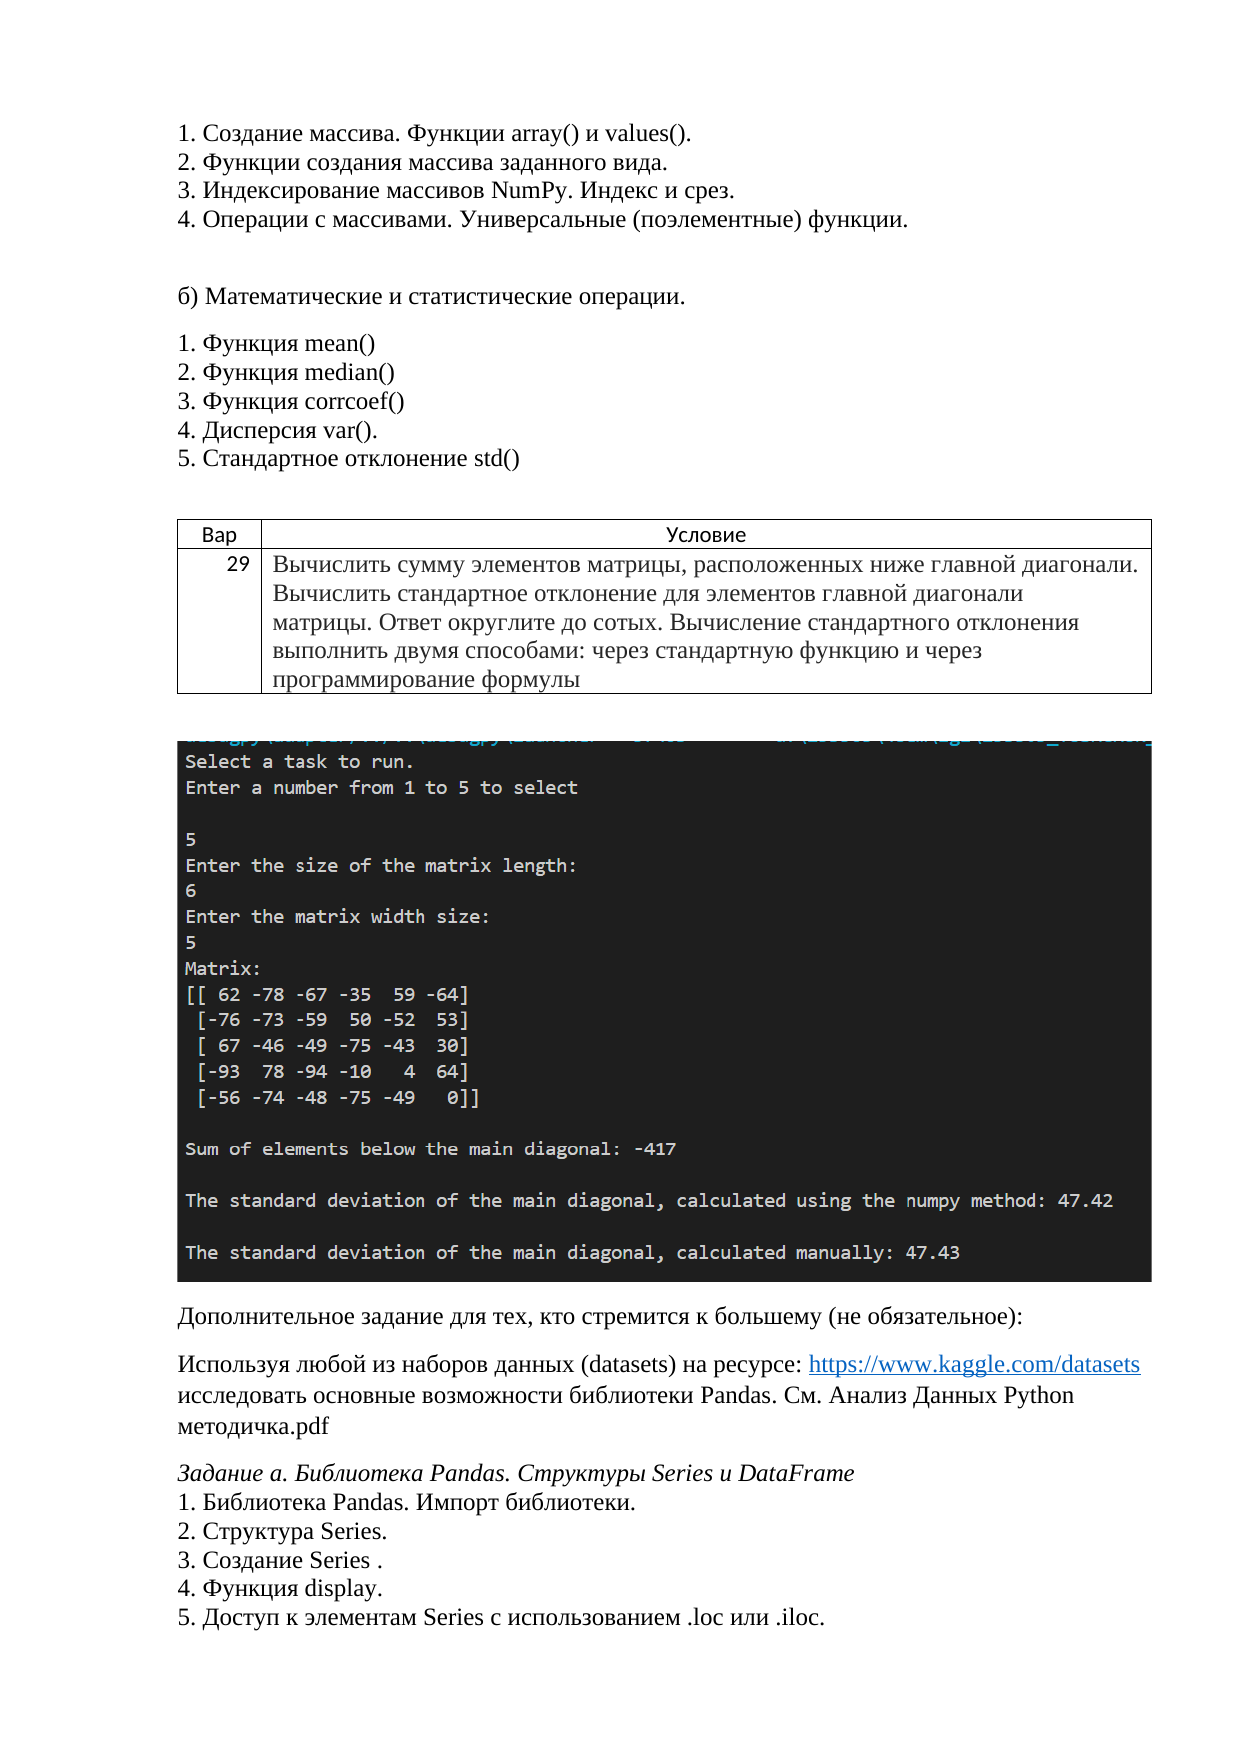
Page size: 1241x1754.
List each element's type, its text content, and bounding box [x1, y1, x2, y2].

table_cell 29 [178, 549, 261, 693]
text 4. Операции с массивами. Универсальные (поэлементные) функции. [177, 204, 1152, 233]
table_cell Вычислить сумму элементов матрицы, расположенных ниже главной диагонали. Вычислить стандартное отклонение для элементов главной диагонали матрицы. Ответ округлите до сотых. Вычисление стандартного отклонения выполнить двумя способами: через стандартную функцию и через программирование формулы [580, 549, 1151, 693]
text б) Математические и статистические операции. [177, 281, 1152, 309]
text 4. Дисперсия var(). [177, 415, 1152, 443]
text 3. Функция corrcoef() [177, 386, 1152, 415]
text 3. Создание Series . [177, 1545, 1152, 1573]
table_header Условие [262, 520, 1151, 548]
text 1. Функция mean() [177, 328, 1152, 357]
text 5. Стандартное отклонение std() [177, 443, 1152, 472]
picture [177, 741, 1152, 1282]
text 1. Библиотека Pandas. Импорт библиотеки. [177, 1487, 1152, 1516]
text 5. Доступ к элементам Series с использованием .loc или .iloc. [177, 1602, 1152, 1631]
text Задание а. Библиотека Pandas. Структуры Series и DataFrame [177, 1458, 1152, 1487]
text 1. Создание массива. Функции array() и values(). [177, 118, 1152, 147]
text 2. Структура Series. [177, 1516, 1152, 1545]
text 4. Функция display. [177, 1573, 1152, 1602]
text 2. Функции создания массива заданного вида. [177, 147, 1152, 176]
text Используя любой из наборов данных (datasets) на ресурсе: https://www.kaggle.com/datasets исследовать основные возможности библиотеки Pandas. См. Анализ Данных Python методичка.pdf [177, 1349, 1152, 1439]
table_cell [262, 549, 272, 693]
text 2. Функция median() [177, 357, 1152, 386]
table_header Вар [178, 520, 261, 548]
text 3. Индексирование массивов NumPy. Индекс и срез. [177, 176, 1152, 204]
text Дополнительное задание для тех, кто стремится к большему (не обязательное): [177, 1301, 1152, 1330]
